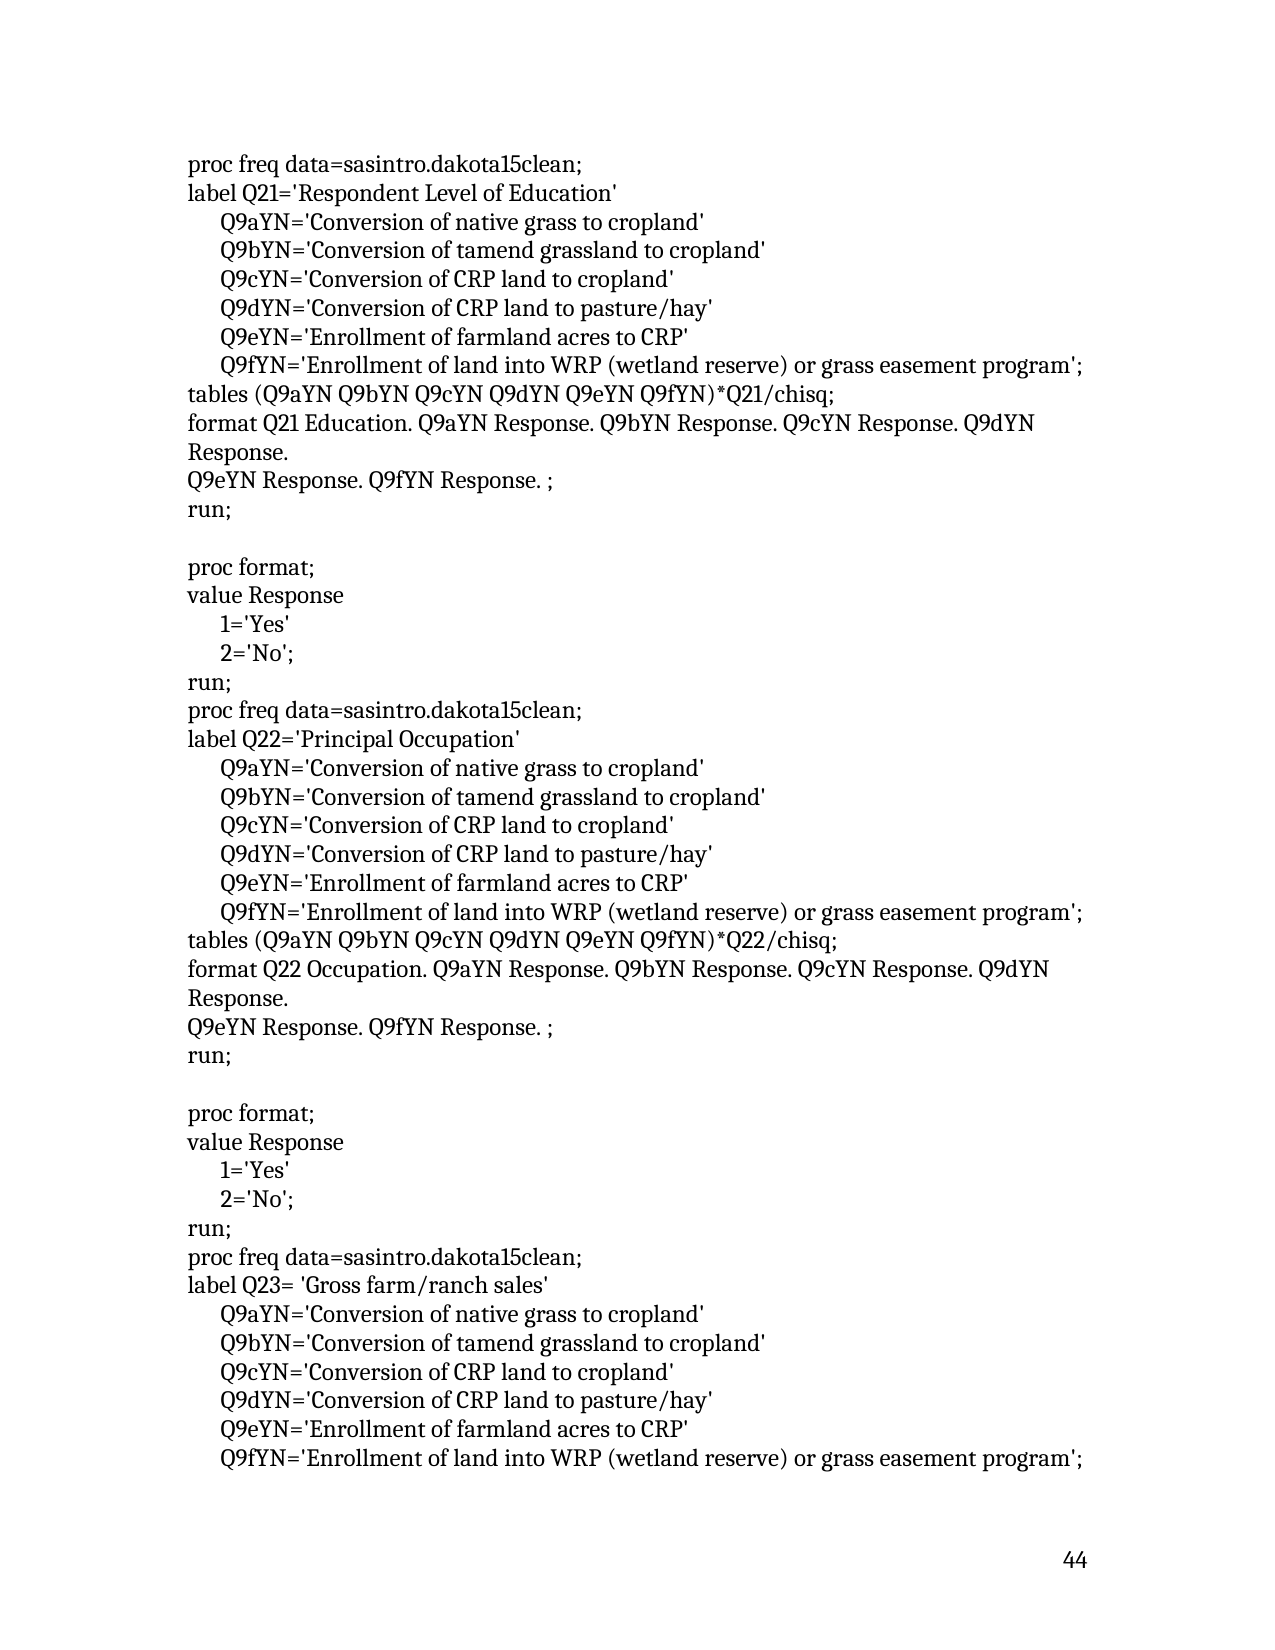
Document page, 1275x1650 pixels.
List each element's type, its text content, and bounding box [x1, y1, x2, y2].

text Q9bYN='Conversion of tamend grassland to cropland' [187, 236, 1087, 265]
text Q9fYN='Enrollment of land into WRP (wetland reserve) or grass easement program'; [187, 351, 1087, 380]
text label Q23= 'Gross farm/ranch sales' [187, 1271, 1087, 1300]
text Q9dYN='Conversion of CRP land to pasture/hay' [187, 840, 1087, 869]
text Q9eYN='Enrollment of farmland acres to CRP' [187, 322, 1087, 351]
text Q9eYN='Enrollment of farmland acres to CRP' [187, 1415, 1087, 1444]
text Q9aYN='Conversion of native grass to cropland' [187, 207, 1087, 236]
text Q9eYN='Enrollment of farmland acres to CRP' [187, 869, 1087, 897]
text proc freq data=sasintro.dakota15clean; [187, 696, 1087, 725]
text Q9aYN='Conversion of native grass to cropland' [187, 1300, 1087, 1329]
text run; [187, 667, 1087, 696]
text value Response [187, 581, 1087, 610]
text run; [187, 1041, 1087, 1070]
text proc format; [187, 552, 1087, 581]
text format Q22 Occupation. Q9aYN Response. Q9bYN Response. Q9cYN Response. Q9dYN Response. [187, 955, 1087, 1012]
text tables (Q9aYN Q9bYN Q9cYN Q9dYN Q9eYN Q9fYN)*Q22/chisq; [187, 926, 1087, 955]
text Q9cYN='Conversion of CRP land to cropland' [187, 811, 1087, 840]
text format Q21 Education. Q9aYN Response. Q9bYN Response. Q9cYN Response. Q9dYN Response. [187, 409, 1087, 466]
text run; [187, 495, 1087, 524]
text 2='No'; [187, 1185, 1087, 1214]
text Q9dYN='Conversion of CRP land to pasture/hay' [187, 294, 1087, 322]
text Q9dYN='Conversion of CRP land to pasture/hay' [187, 1386, 1087, 1415]
text proc freq data=sasintro.dakota15clean; [187, 150, 1087, 179]
text Q9cYN='Conversion of CRP land to cropland' [187, 265, 1087, 294]
text Q9bYN='Conversion of tamend grassland to cropland' [187, 782, 1087, 811]
text 1='Yes' [187, 1156, 1087, 1185]
text Q9aYN='Conversion of native grass to cropland' [187, 754, 1087, 782]
text label Q22='Principal Occupation' [187, 725, 1087, 754]
text Q9eYN Response. Q9fYN Response. ; [187, 466, 1087, 495]
text Q9fYN='Enrollment of land into WRP (wetland reserve) or grass easement program'; [187, 897, 1087, 926]
text proc freq data=sasintro.dakota15clean; [187, 1242, 1087, 1271]
text proc format; [187, 1099, 1087, 1127]
text 2='No'; [187, 639, 1087, 667]
text 1='Yes' [187, 610, 1087, 639]
text tables (Q9aYN Q9bYN Q9cYN Q9dYN Q9eYN Q9fYN)*Q21/chisq; [187, 380, 1087, 409]
text Q9fYN='Enrollment of land into WRP (wetland reserve) or grass easement program'; [187, 1444, 1087, 1472]
text Q9cYN='Conversion of CRP land to cropland' [187, 1357, 1087, 1386]
text Q9eYN Response. Q9fYN Response. ; [187, 1012, 1087, 1041]
text run; [187, 1214, 1087, 1242]
text Q9bYN='Conversion of tamend grassland to cropland' [187, 1329, 1087, 1357]
text label Q21='Respondent Level of Education' [187, 179, 1087, 207]
text value Response [187, 1127, 1087, 1156]
